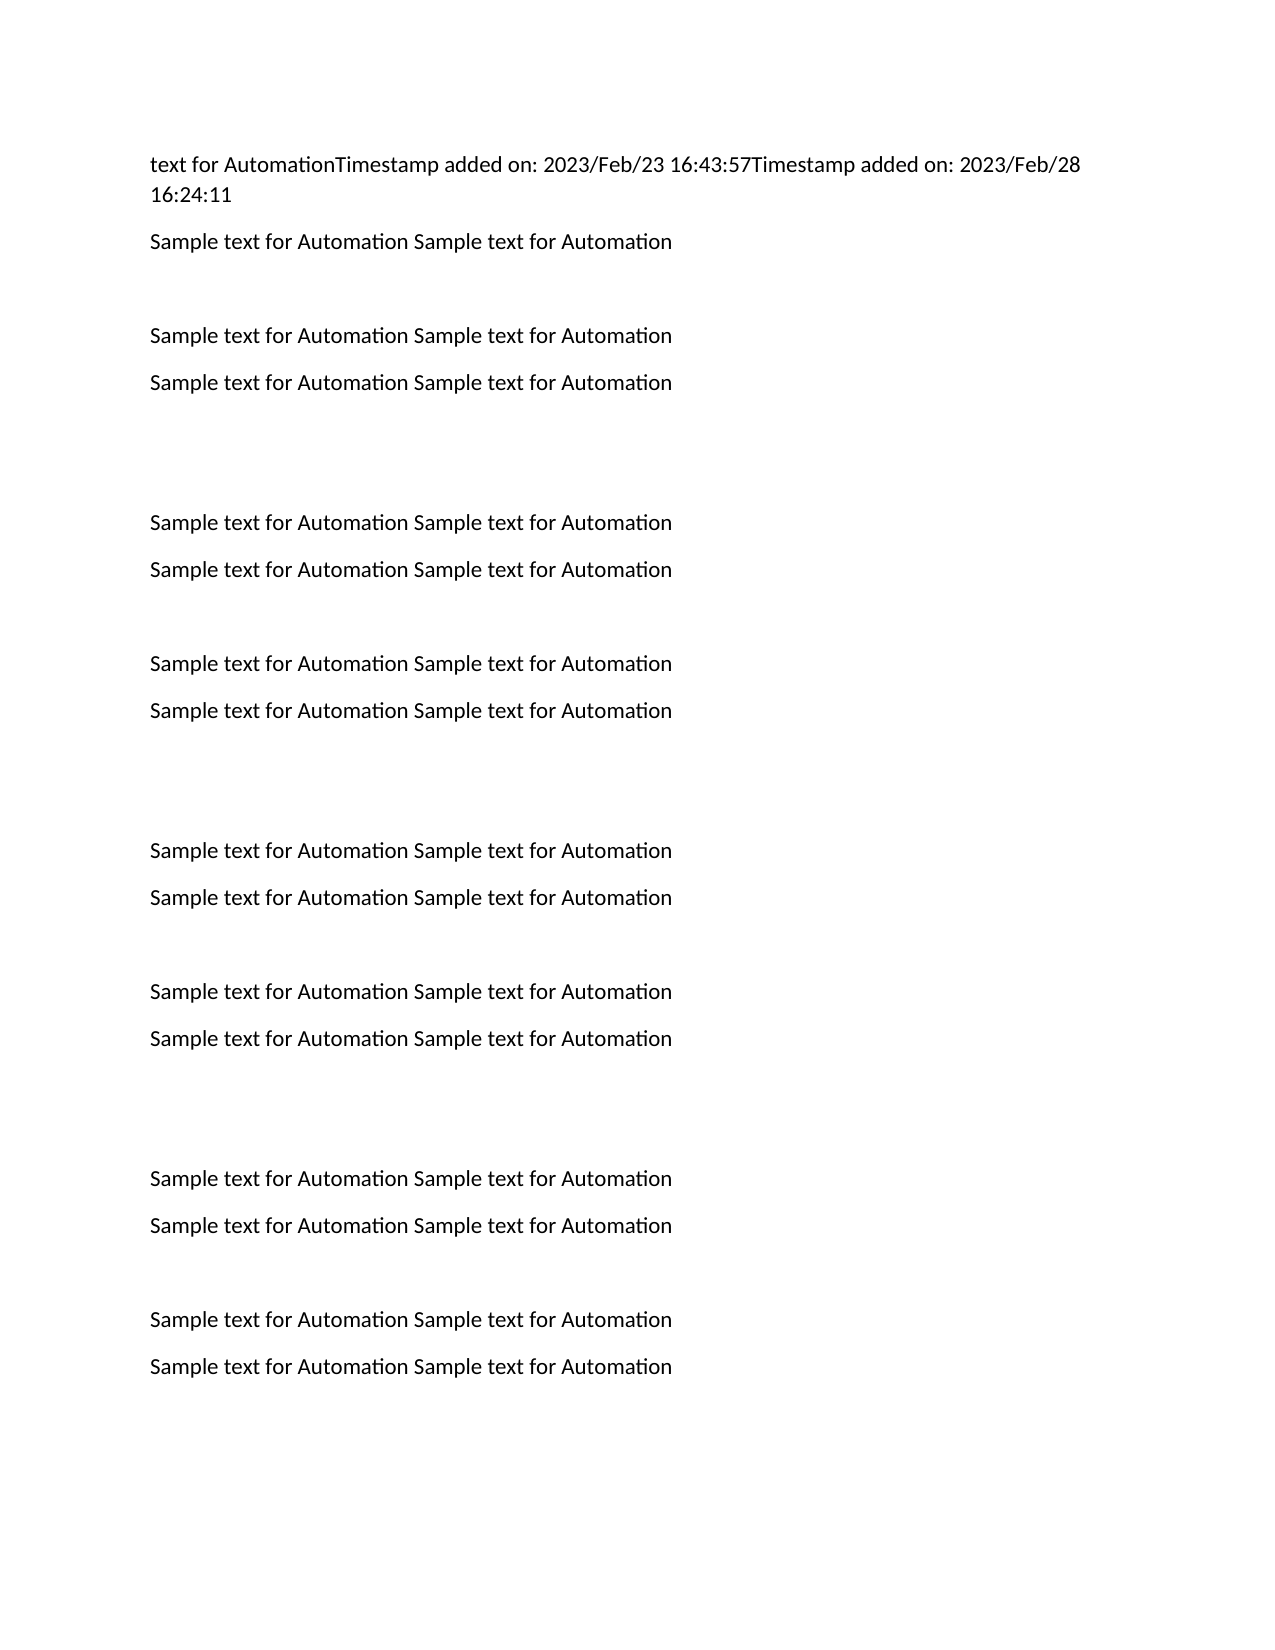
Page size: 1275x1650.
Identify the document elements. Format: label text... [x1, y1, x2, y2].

text Sample text for Automation Sample text for Automation [150, 508, 1125, 536]
text Sample text for Automation Sample text for Automation [150, 555, 1125, 583]
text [150, 1305, 1125, 1333]
text Sample text for Automation Sample text for Automation [150, 227, 1125, 255]
text Sample text for Automation Sample text for Automation [150, 368, 1125, 396]
text Sample text for Automation Sample text for Automation [150, 836, 1125, 864]
text text for AutomationTimestamp added on: 2023/Feb/23 16:43:57Timestamp added on: 2023/Feb/28 16:24:11 [150, 150, 1125, 208]
text Sample text for Automation Sample text for Automation [150, 321, 1125, 349]
text Sample text for Automation Sample text for Automation [150, 977, 1125, 1005]
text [150, 1352, 1125, 1380]
text Sample text for Automation Sample text for Automation [150, 696, 1125, 724]
text Sample text for Automation Sample text for Automation [150, 883, 1125, 911]
text Sample text for Automation Sample text for Automation [150, 649, 1125, 677]
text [150, 1211, 1125, 1239]
text Sample text for Automation Sample text for Automation [150, 1164, 1125, 1193]
text Sample text for Automation Sample text for Automation [150, 1024, 1125, 1052]
